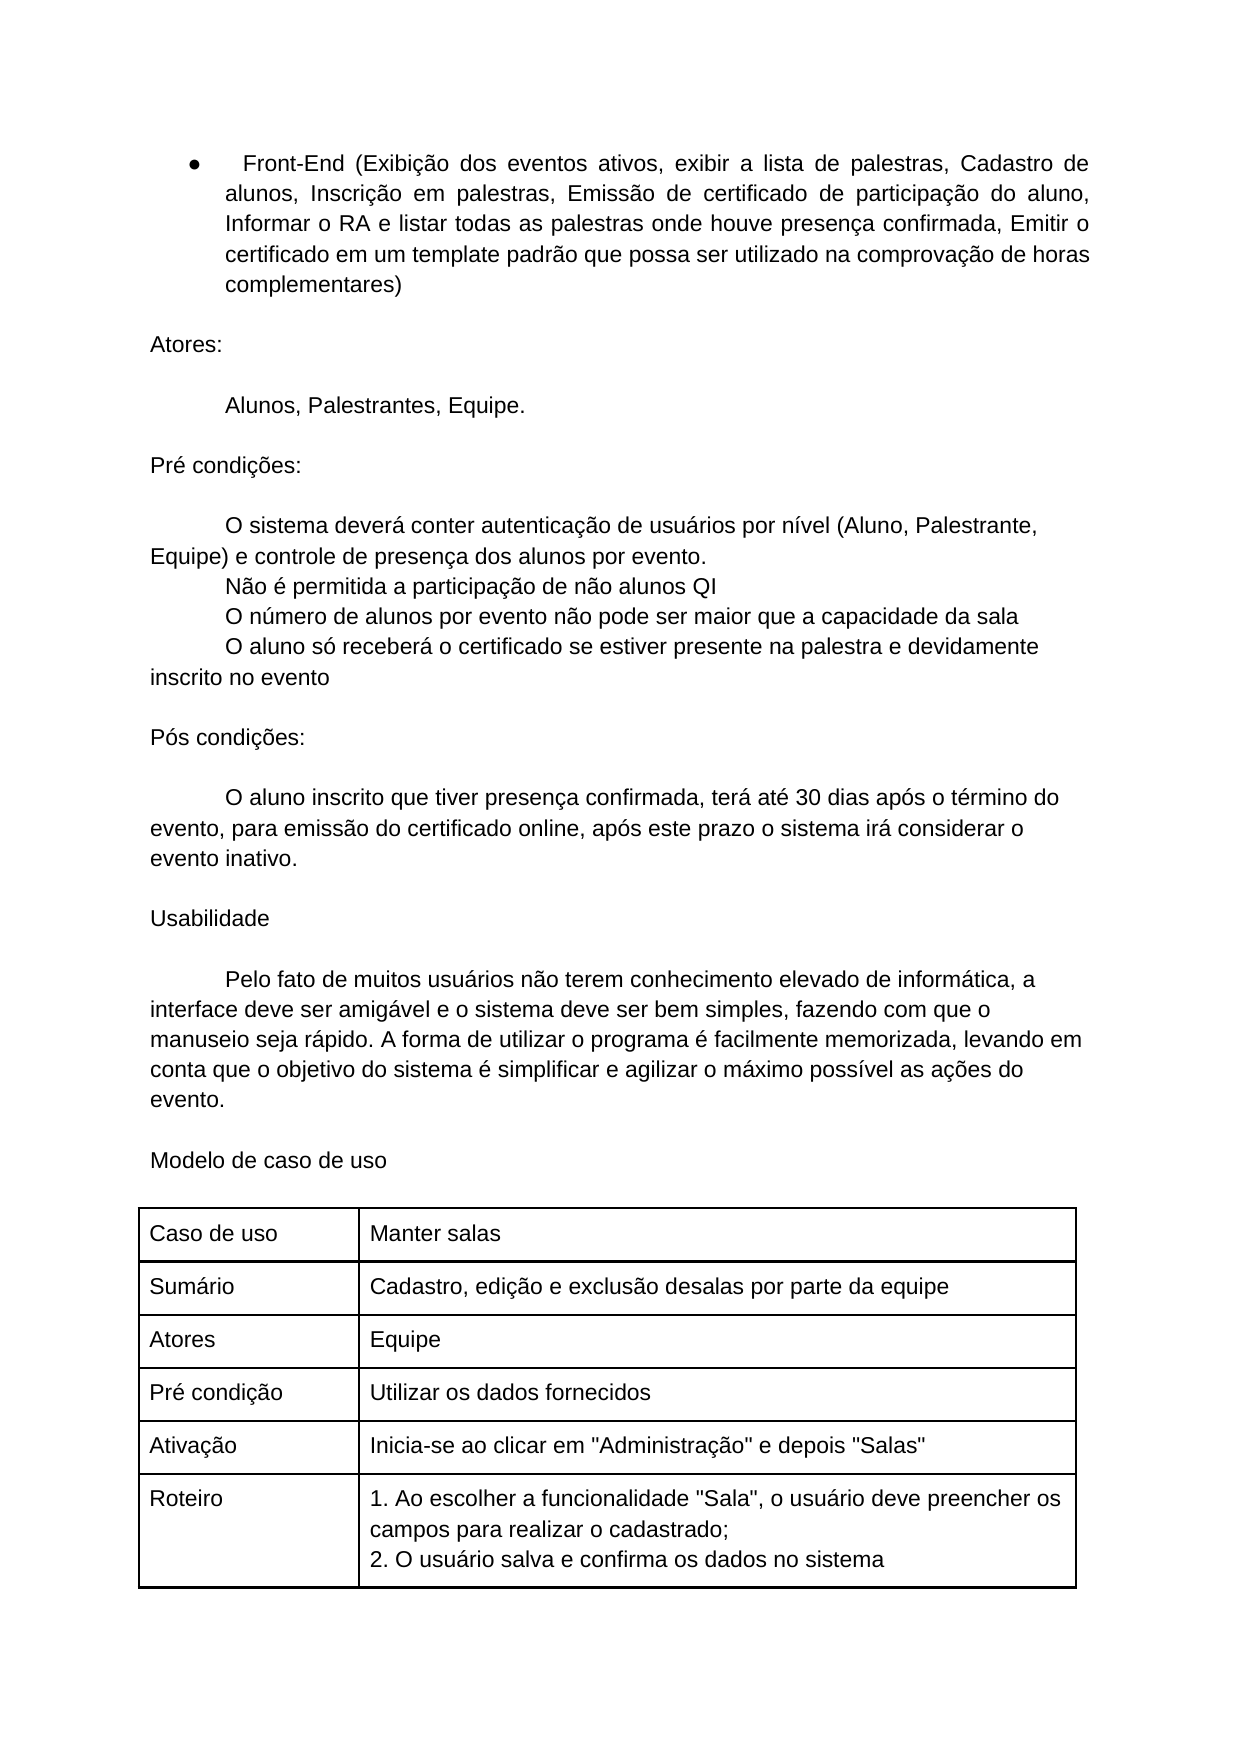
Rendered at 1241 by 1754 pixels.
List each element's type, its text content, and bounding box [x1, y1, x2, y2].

text Atores: [150, 331, 1090, 358]
text O aluno só receberá o certificado se estiver presente na palestra e devidamente inscrito no evento [150, 633, 1090, 690]
text ● Front-End (Exibição dos eventos ativos, exibir a lista de palestras, Cadastro de alunos, Inscrição em palestras, Emissão de certificado de participação do aluno, Informar o RA e listar todas as palestras onde houve presença confirmada, Emitir o certificado em um template padrão que possa ser utilizado na comprovação de horas complementares) [187, 150, 1090, 297]
table_cell Ativação [140, 1422, 358, 1473]
text Pré condições: [150, 452, 1090, 478]
table_cell Cadastro, edição e exclusão desalas por parte da equipe [360, 1263, 1075, 1313]
text O número de alunos por evento não pode ser maior que a capacidade da sala [150, 603, 1090, 629]
table_cell Inicia-se ao clicar em "Administração" e depois "Salas" [360, 1422, 1075, 1473]
text O aluno inscrito que tiver presença confirmada, terá até 30 dias após o término do evento, para emissão do certificado online, após este prazo o sistema irá considerar o evento inativo. [150, 784, 1090, 871]
text Alunos, Palestrantes, Equipe. [150, 392, 1090, 418]
table_cell Sumário [140, 1263, 358, 1313]
table_cell Equipe [360, 1316, 1075, 1367]
text O sistema deverá conter autenticação de usuários por nível (Aluno, Palestrante, Equipe) e controle de presença dos alunos por evento. [150, 512, 1090, 569]
text Não é permitida a participação de não alunos QI [150, 573, 1090, 599]
table_header Caso de uso [140, 1209, 358, 1260]
table_cell Pré condição [140, 1369, 358, 1420]
table_header Manter salas [360, 1209, 1075, 1260]
table_cell 1. Ao escolher a funcionalidade "Sala", o usuário deve preencher os campos para realizar o cadastrado; 2. O usuário salva e confirma os dados no sistema [360, 1475, 1075, 1586]
text Modelo de caso de uso [150, 1147, 1090, 1173]
text Usabilidade [150, 905, 1090, 932]
table_cell Roteiro [140, 1475, 358, 1586]
table_cell Utilizar os dados fornecidos [360, 1369, 1075, 1420]
text Pós condições: [150, 724, 1090, 750]
table_cell Atores [140, 1316, 358, 1367]
text Pelo fato de muitos usuários não terem conhecimento elevado de informática, a interface deve ser amigável e o sistema deve ser bem simples, fazendo com que o manuseio seja rápido. A forma de utilizar o programa é facilmente memorizada, levando em conta que o objetivo do sistema é simplificar e agilizar o máximo possível as ações do evento. [150, 966, 1090, 1113]
